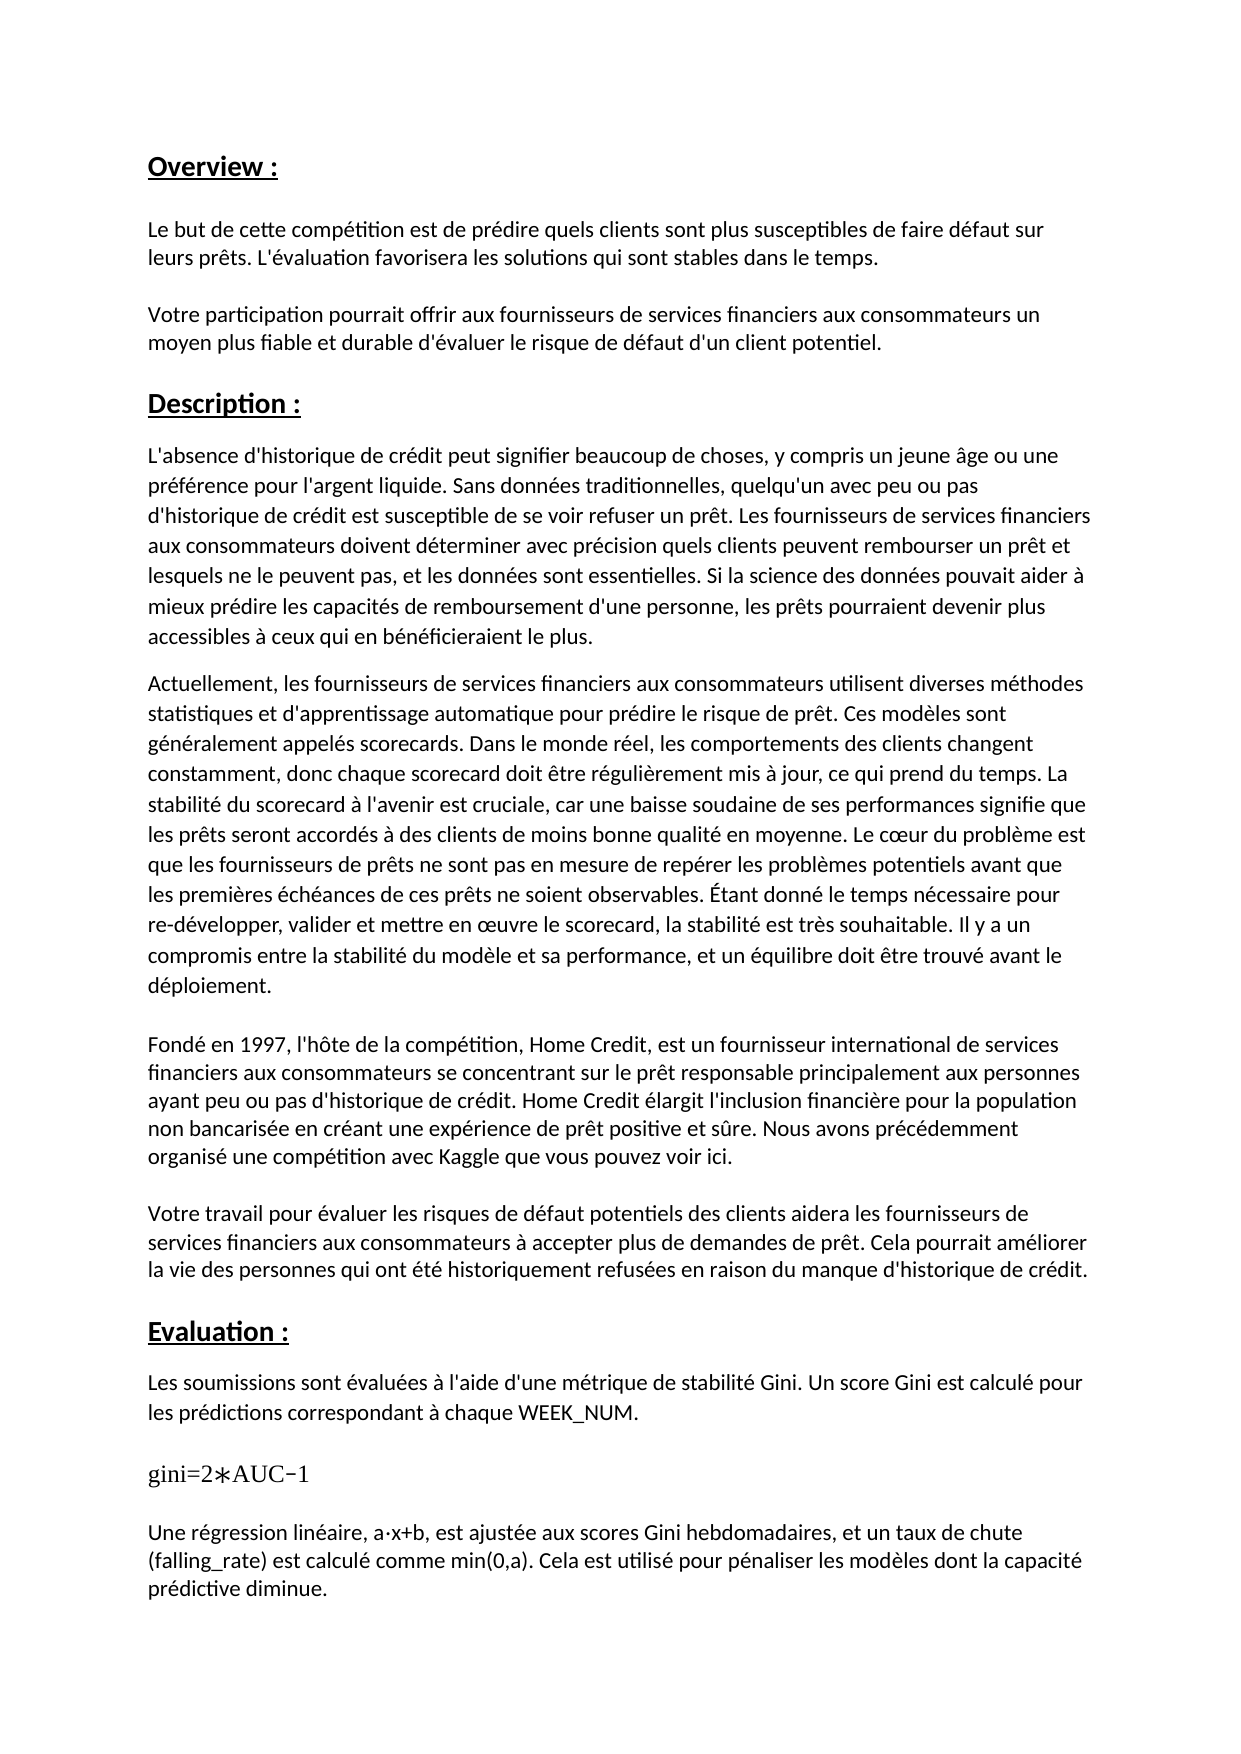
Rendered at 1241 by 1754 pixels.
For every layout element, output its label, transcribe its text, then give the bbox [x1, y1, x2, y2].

text Le but de cette compétition est de prédire quels clients sont plus susceptibles de faire défaut sur leurs prêts. L'évaluation favorisera les solutions qui sont stables dans le temps. [148, 215, 1093, 271]
text L'absence d'historique de crédit peut signifier beaucoup de choses, y compris un jeune âge ou une préférence pour l'argent liquide. Sans données traditionnelles, quelqu'un avec peu ou pas d'historique de crédit est susceptible de se voir refuser un prêt. Les fournisseurs de services financiers aux consommateurs doivent déterminer avec précision quels clients peuvent rembourser un prêt et lesquels ne le peuvent pas, et les données sont essentielles. Si la science des données pouvait aider à mieux prédire les capacités de remboursement d'une personne, les prêts pourraient devenir plus accessibles à ceux qui en bénéficieraient le plus. [148, 441, 1093, 650]
text Votre participation pourrait offrir aux fournisseurs de services financiers aux consommateurs un moyen plus fiable et durable d'évaluer le risque de défaut d'un client potentiel. [148, 300, 1093, 356]
text Evaluation : [148, 1313, 1093, 1348]
text Votre travail pour évaluer les risques de défaut potentiels des clients aidera les fournisseurs de services financiers aux consommateurs à accepter plus de demandes de prêt. Cela pourrait améliorer la vie des personnes qui ont été historiquement refusées en raison du manque d'historique de crédit. [148, 1199, 1093, 1284]
text Actuellement, les fournisseurs de services financiers aux consommateurs utilisent diverses méthodes statistiques et d'apprentissage automatique pour prédire le risque de prêt. Ces modèles sont généralement appelés scorecards. Dans le monde réel, les comportements des clients changent constamment, donc chaque scorecard doit être régulièrement mis à jour, ce qui prend du temps. La stabilité du scorecard à l'avenir est cruciale, car une baisse soudaine de ses performances signifie que les prêts seront accordés à des clients de moins bonne qualité en moyenne. Le cœur du problème est que les fournisseurs de prêts ne sont pas en mesure de repérer les problèmes potentiels avant que les premières échéances de ces prêts ne soient observables. Étant donné le temps nécessaire pour re-développer, valider et mettre en œuvre le scorecard, la stabilité est très souhaitable. Il y a un compromis entre la stabilité du modèle et sa performance, et un équilibre doit être trouvé avant le déploiement. [148, 669, 1093, 999]
text Overview : [148, 148, 1093, 183]
text gini=2∗AUC−1 [148, 1457, 1093, 1488]
text Description : [148, 386, 1093, 421]
text Les soumissions sont évaluées à l'aide d'une métrique de stabilité Gini. Un score Gini est calculé pour les prédictions correspondant à chaque WEEK_NUM. [148, 1368, 1093, 1426]
text Une régression linéaire, a⋅x+b, est ajustée aux scores Gini hebdomadaires, et un taux de chute (falling_rate) est calculé comme min(0,a). Cela est utilisé pour pénaliser les modèles dont la capacité prédictive diminue. [148, 1518, 1093, 1602]
text Fondé en 1997, l'hôte de la compétition, Home Credit, est un fournisseur international de services financiers aux consommateurs se concentrant sur le prêt responsable principalement aux personnes ayant peu ou pas d'historique de crédit. Home Credit élargit l'inclusion financière pour la population non bancarisée en créant une expérience de prêt positive et sûre. Nous avons précédemment organisé une compétition avec Kaggle que vous pouvez voir ici. [148, 1030, 1093, 1170]
